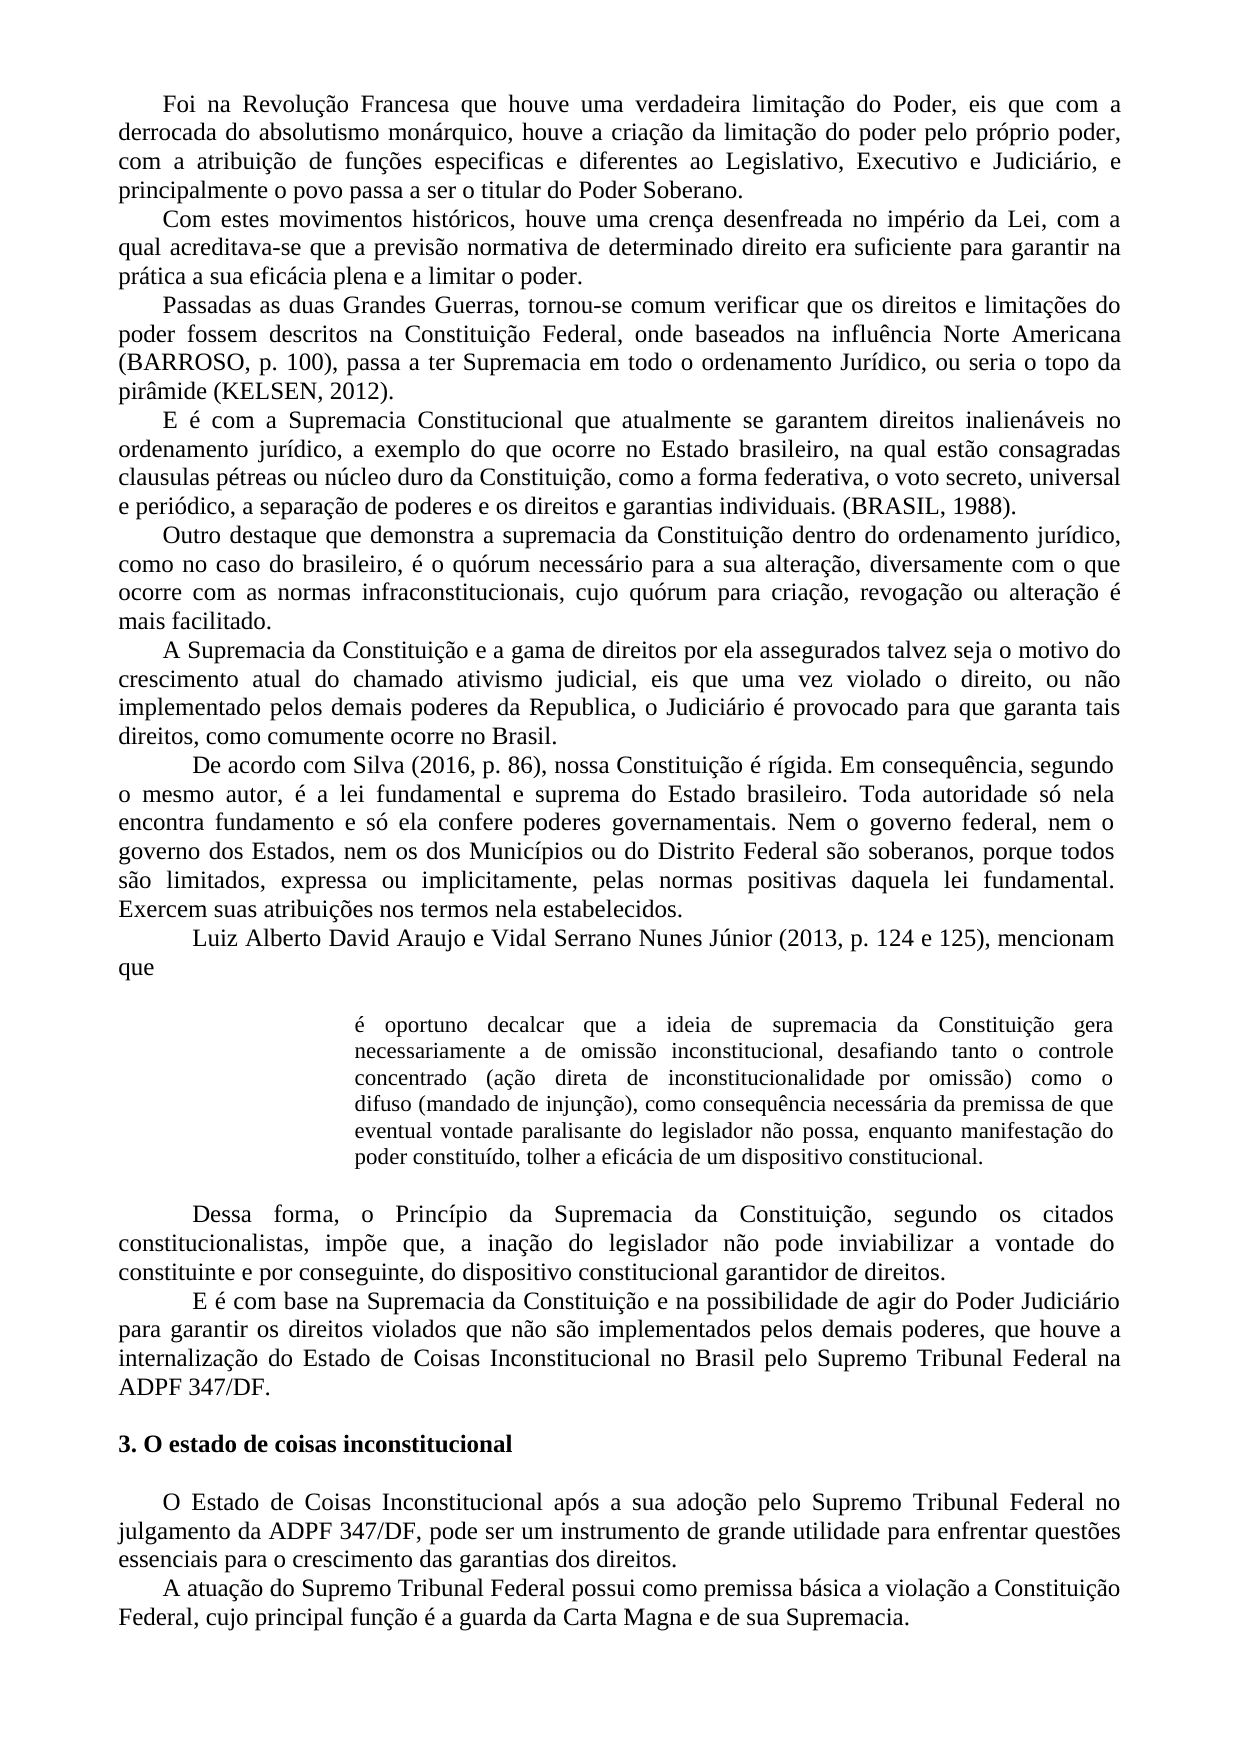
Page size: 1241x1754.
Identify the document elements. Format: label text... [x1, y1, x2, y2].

text De acordo com Silva (2016, p. 86), nossa Constituição é rígida. Em consequência, segundo o mesmo autor, é a lei fundamental e suprema do Estado brasileiro. Toda autoridade só nela encontra fundamento e só ela confere poderes governamentais. Nem o governo federal, nem o governo dos Estados, nem os dos Municípios ou do Distrito Federal são soberanos, porque todos são limitados, expressa ou implicitamente, pelas normas positivas daquela lei fundamental. Exercem suas atribuições nos termos nela estabelecidos. [118, 750, 1115, 922]
text A atuação do Supremo Tribunal Federal possui como premissa básica a violação a Constituição Federal, cujo principal função é a guarda da Carta Magna e de sua Supremacia. [118, 1573, 1122, 1631]
text Foi na Revolução Francesa que houve uma verdadeira limitação do Poder, eis que com a derrocada do absolutismo monárquico, houve a criação da limitação do poder pelo próprio poder, com a atribuição de funções especificas e diferentes ao Legislativo, Executivo e Judiciário, e principalmente o povo passa a ser o titular do Poder Soberano. [118, 89, 1122, 204]
text Passadas as duas Grandes Guerras, tornou-se comum verificar que os direitos e limitações do poder fossem descritos na Constituição Federal, onde baseados na influência Norte Americana (BARROSO, p. 100), passa a ter Supremacia em todo o ordenamento Jurídico, ou seria o topo da pirâmide (KELSEN, 2012). [118, 290, 1122, 405]
text A Supremacia da Constituição e a gama de direitos por ela assegurados talvez seja o motivo do crescimento atual do chamado ativismo judicial, eis que uma vez violado o direito, ou não implementado pelos demais poderes da Republica, o Judiciário é provocado para que garanta tais direitos, como comumente ocorre no Brasil. [118, 635, 1122, 750]
text Outro destaque que demonstra a supremacia da Constituição dentro do ordenamento jurídico, como no caso do brasileiro, é o quórum necessário para a sua alteração, diversamente com o que ocorre com as normas infraconstitucionais, cujo quórum para criação, revogação ou alteração é mais facilitado. [118, 520, 1122, 635]
text 3. O estado de coisas inconstitucional [118, 1429, 1122, 1458]
text Luiz Alberto David Araujo e Vidal Serrano Nunes Júnior (2013, p. 124 e 125), mencionam que [118, 923, 1115, 981]
text E é com base na Supremacia da Constituição e na possibilidade de agir do Poder Judiciário para garantir os direitos violados que não são implementados pelos demais poderes, que houve a internalização do Estado de Coisas Inconstitucional no Brasil pelo Supremo Tribunal Federal na ADPF 347/DF. [118, 1286, 1122, 1401]
text E é com a Supremacia Constitucional que atualmente se garantem direitos inalienáveis no ordenamento jurídico, a exemplo do que ocorre no Estado brasileiro, na qual estão consagradas clausulas pétreas ou núcleo duro da Constituição, como a forma federativa, o voto secreto, universal e periódico, a separação de poderes e os direitos e garantias individuais. (BRASIL, 1988). [118, 405, 1122, 520]
text Com estes movimentos históricos, houve uma crença desenfreada no império da Lei, com a qual acreditava-se que a previsão normativa de determinado direito era suficiente para garantir na prática a sua eficácia plena e a limitar o poder. [118, 204, 1122, 290]
text é oportuno decalcar que a ideia de supremacia da Constituição gera necessariamente a de omissão inconstitucional, desafiando tanto o controle concentrado (ação direta de inconstitucionalidade por omissão) como o difuso (mandado de injunção), como consequência necessária da premissa de que eventual vontade paralisante do legislador não possa, enquanto manifestação do poder constituído, tolher a eficácia de um dispositivo constitucional. [354, 1011, 1113, 1169]
text Dessa forma, o Princípio da Supremacia da Constituição, segundo os citados constitucionalistas, impõe que, a inação do legislador não pode inviabilizar a vontade do constituinte e por conseguinte, do dispositivo constitucional garantidor de direitos. [118, 1199, 1114, 1286]
text O Estado de Coisas Inconstitucional após a sua adoção pelo Supremo Tribunal Federal no julgamento da ADPF 347/DF, pode ser um instrumento de grande utilidade para enfrentar questões essenciais para o crescimento das garantias dos direitos. [118, 1487, 1122, 1573]
